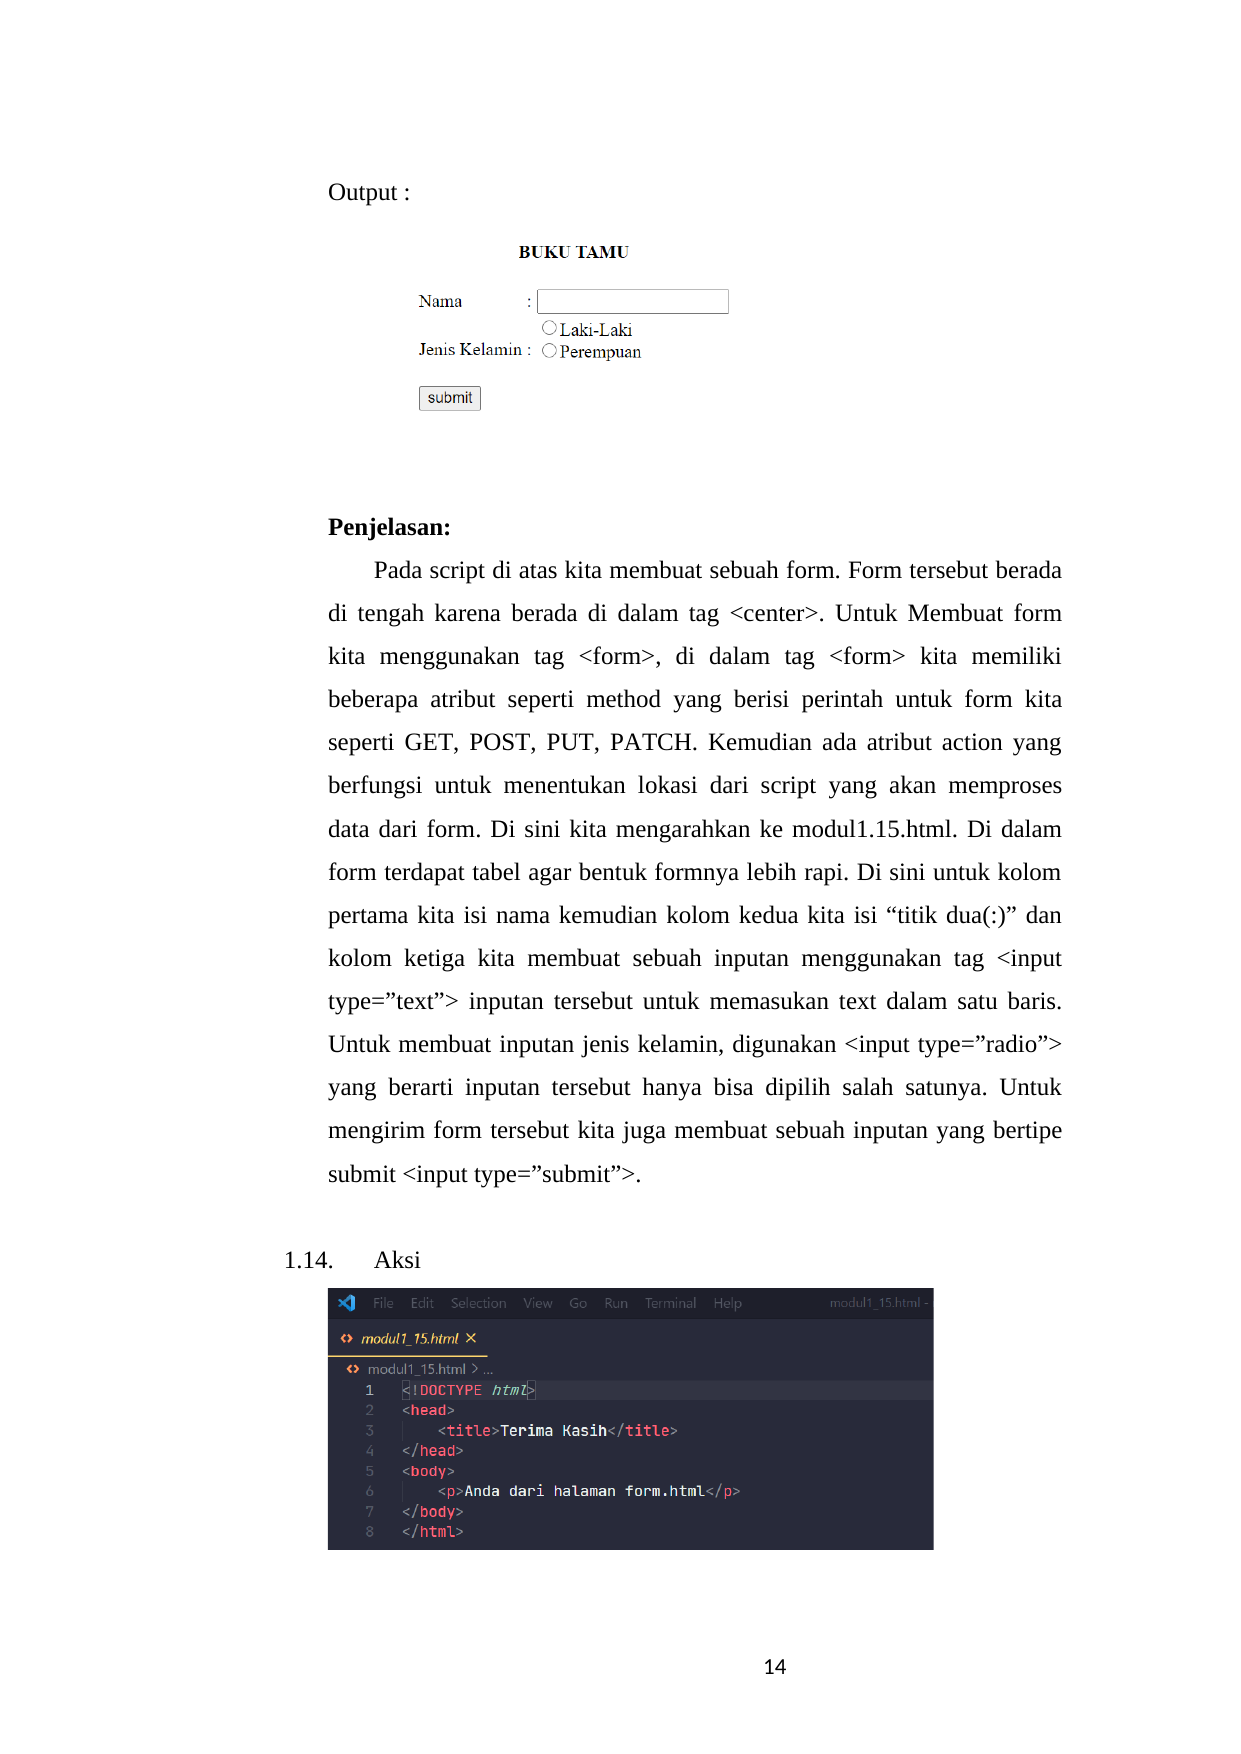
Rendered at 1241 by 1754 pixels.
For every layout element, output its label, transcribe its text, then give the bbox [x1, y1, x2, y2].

text Pada script di atas kita membuat sebuah form. Form tersebut berada di tengah karena berada di dalam tag <center>. Untuk Membuat form kita menggunakan tag <form>, di dalam tag <form> kita memiliki beberapa atribut seperti method yang berisi perintah untuk form kita seperti GET, POST, PUT, PATCH. Kemudian ada atribut action yang berfungsi untuk menentukan lokasi dari script yang akan memproses data dari form. Di sini kita mengarahkan ke modul1.15.html. Di dalam form terdapat tabel agar bentuk formnya lebih rapi. Di sini untuk kolom pertama kita isi nama kemudian kolom kedua kita isi “titik dua(:)” dan kolom ketiga kita membuat sebuah inputan menggunakan tag <input type=”text”> inputan tersebut untuk memasukan text dalam satu baris. Untuk membuat inputan jenis kelamin, digunakan <input type=”radio”> yang berarti inputan tersebut hanya bisa dipilih salah satunya. Untuk mengirim form tersebut kita juga membuat sebuah inputan yang bertipe submit <input type=”submit”>. [328, 555, 1063, 1187]
text Penjelasan: [328, 512, 1063, 541]
list Aksi [284, 1245, 1063, 1274]
text Output : [328, 177, 1063, 206]
picture [327, 220, 843, 498]
picture [327, 1288, 934, 1550]
